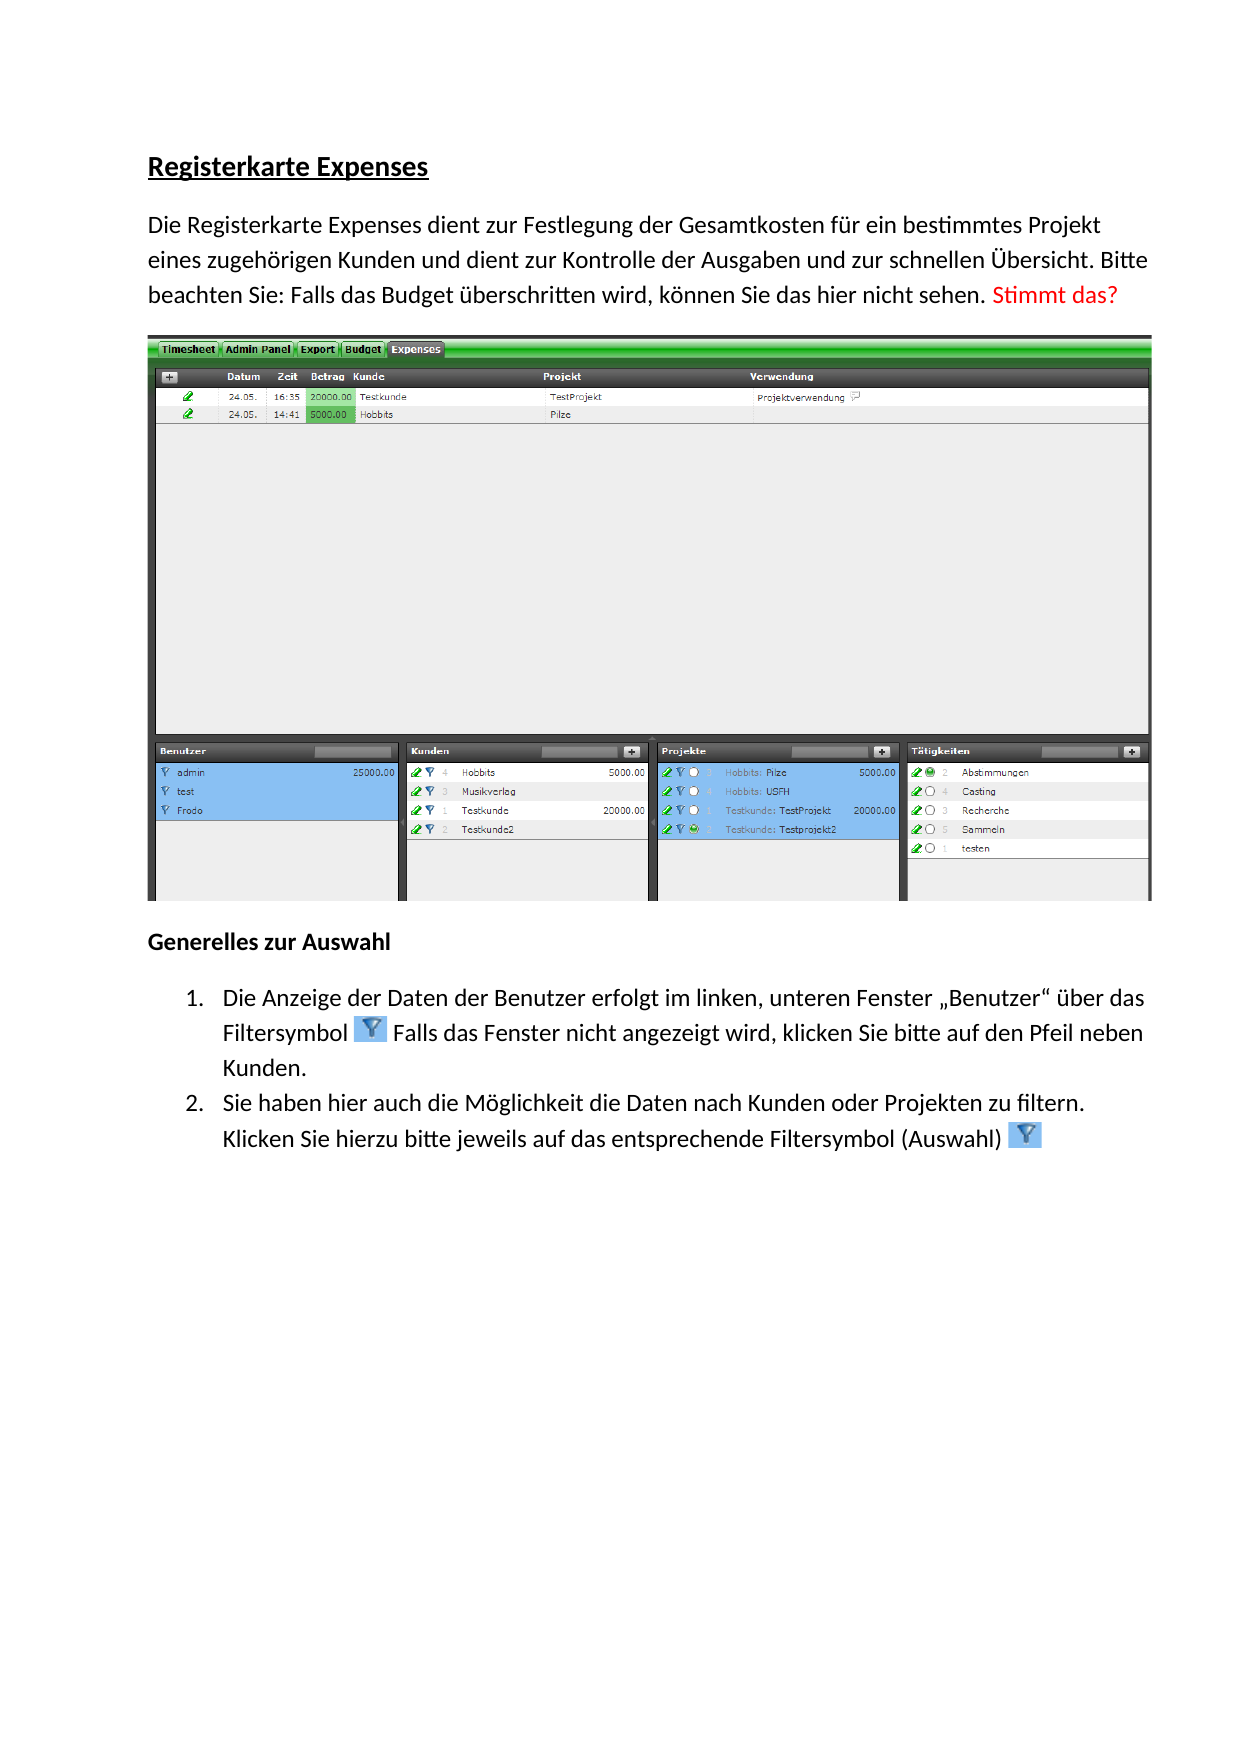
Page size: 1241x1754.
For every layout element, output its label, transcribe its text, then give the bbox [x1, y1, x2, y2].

picture [147, 335, 1152, 901]
picture [353, 1016, 388, 1042]
text Generelles zur Auswahl [148, 926, 1152, 956]
list Sie haben hier auch die Möglichkeit die Daten nach Kunden oder Projekten zu filtern. Klicken Sie hierzu bitte jeweils auf das entsprechende Filtersymbol (Auswahl) [185, 1087, 1152, 1154]
list Die Anzeige der Daten der Benutzer erfolgt im linken, unteren Fenster „Benutzer“ über das Filtersymbol Falls das Fenster nicht angezeigt wird, klicken Sie bitte auf den Pfeil neben Kunden. [185, 982, 1152, 1083]
text Die Registerkarte Expenses dient zur Festlegung der Gesamtkosten für ein bestimmtes Projekt eines zugehörigen Kunden und dient zur Kontrolle der Ausgaben und zur schnellen Übersicht. Bitte beachten Sie: Falls das Budget überschritten wird, können Sie das hier nicht sehen. Stimmt das? [148, 209, 1152, 310]
picture [1008, 1122, 1042, 1148]
text Registerkarte Expenses [148, 148, 1152, 183]
